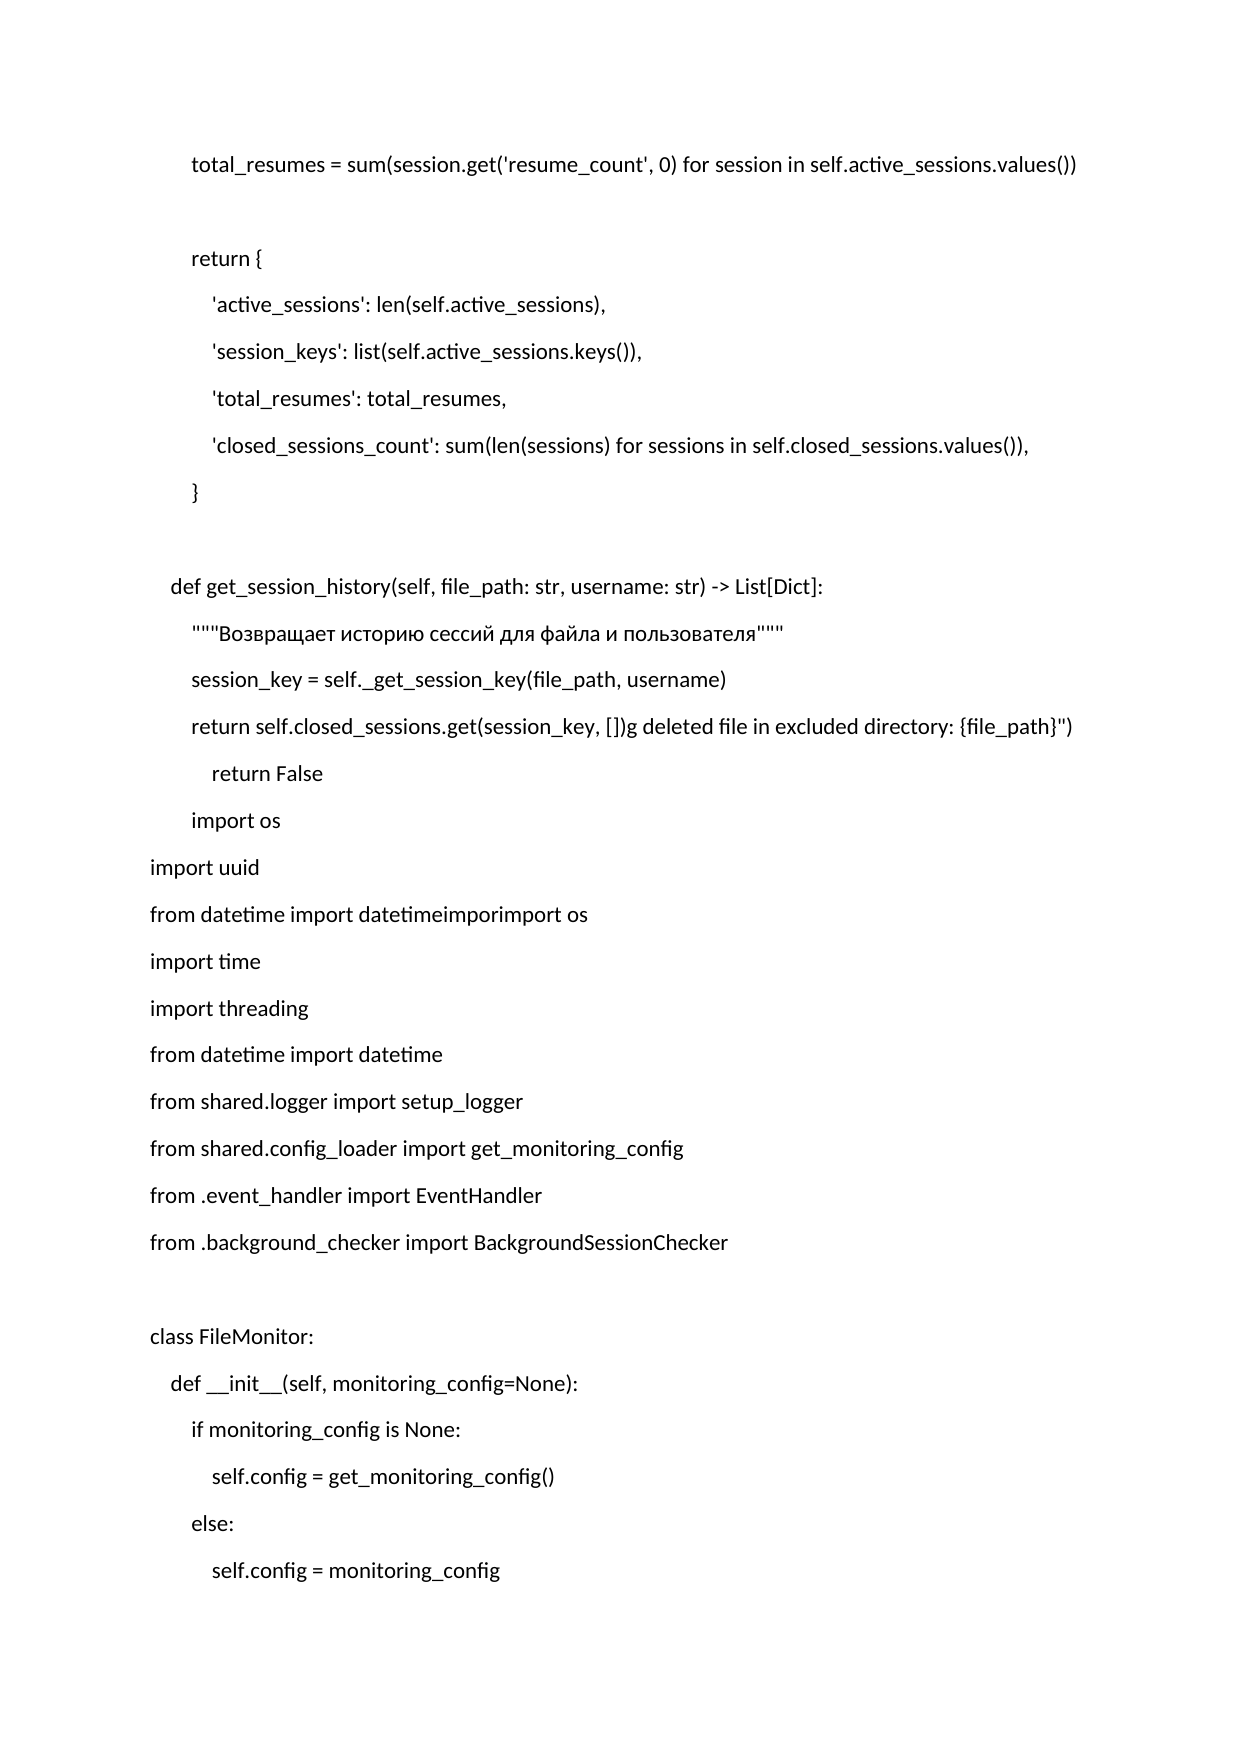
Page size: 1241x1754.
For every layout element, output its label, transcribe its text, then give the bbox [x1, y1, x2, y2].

text from datetime import datetime [150, 1041, 1090, 1069]
text from shared.config_loader import get_monitoring_config [150, 1134, 1090, 1162]
text import threading [150, 994, 1090, 1022]
text import uuid [150, 853, 1090, 881]
text session_key = self._get_session_key(file_path, username) [150, 666, 1090, 694]
text def __init__(self, monitoring_config=None): [150, 1369, 1090, 1397]
text return self.closed_sessions.get(session_key, [])g deleted file in excluded directory: {file_path}") [150, 712, 1090, 741]
text from datetime import datetimeimporimport os [150, 900, 1090, 928]
text 'active_sessions': len(self.active_sessions), [150, 291, 1090, 319]
text if monitoring_config is None: [150, 1416, 1090, 1444]
text from shared.logger import setup_logger [150, 1087, 1090, 1116]
text 'session_keys': list(self.active_sessions.keys()), [150, 337, 1090, 366]
text import time [150, 947, 1090, 975]
text from .event_handler import EventHandler [150, 1181, 1090, 1209]
text self.config = monitoring_config [150, 1556, 1090, 1584]
text return False [150, 759, 1090, 787]
text 'total_resumes': total_resumes, [150, 384, 1090, 412]
text return { [150, 244, 1090, 272]
text """Возвращает историю сессий для файла и пользователя""" [150, 619, 1090, 647]
text 'closed_sessions_count': sum(len(sessions) for sessions in self.closed_sessions.values()), [150, 431, 1090, 459]
text from .background_checker import BackgroundSessionChecker [150, 1228, 1090, 1256]
text class FileMonitor: [150, 1322, 1090, 1350]
text def get_session_history(self, file_path: str, username: str) -> List[Dict]: [150, 572, 1090, 600]
text total_resumes = sum(session.get('resume_count', 0) for session in self.active_sessions.values()) [150, 150, 1090, 178]
text } [150, 478, 1090, 506]
text else: [150, 1509, 1090, 1537]
text import os [150, 806, 1090, 834]
text self.config = get_monitoring_config() [150, 1462, 1090, 1491]
